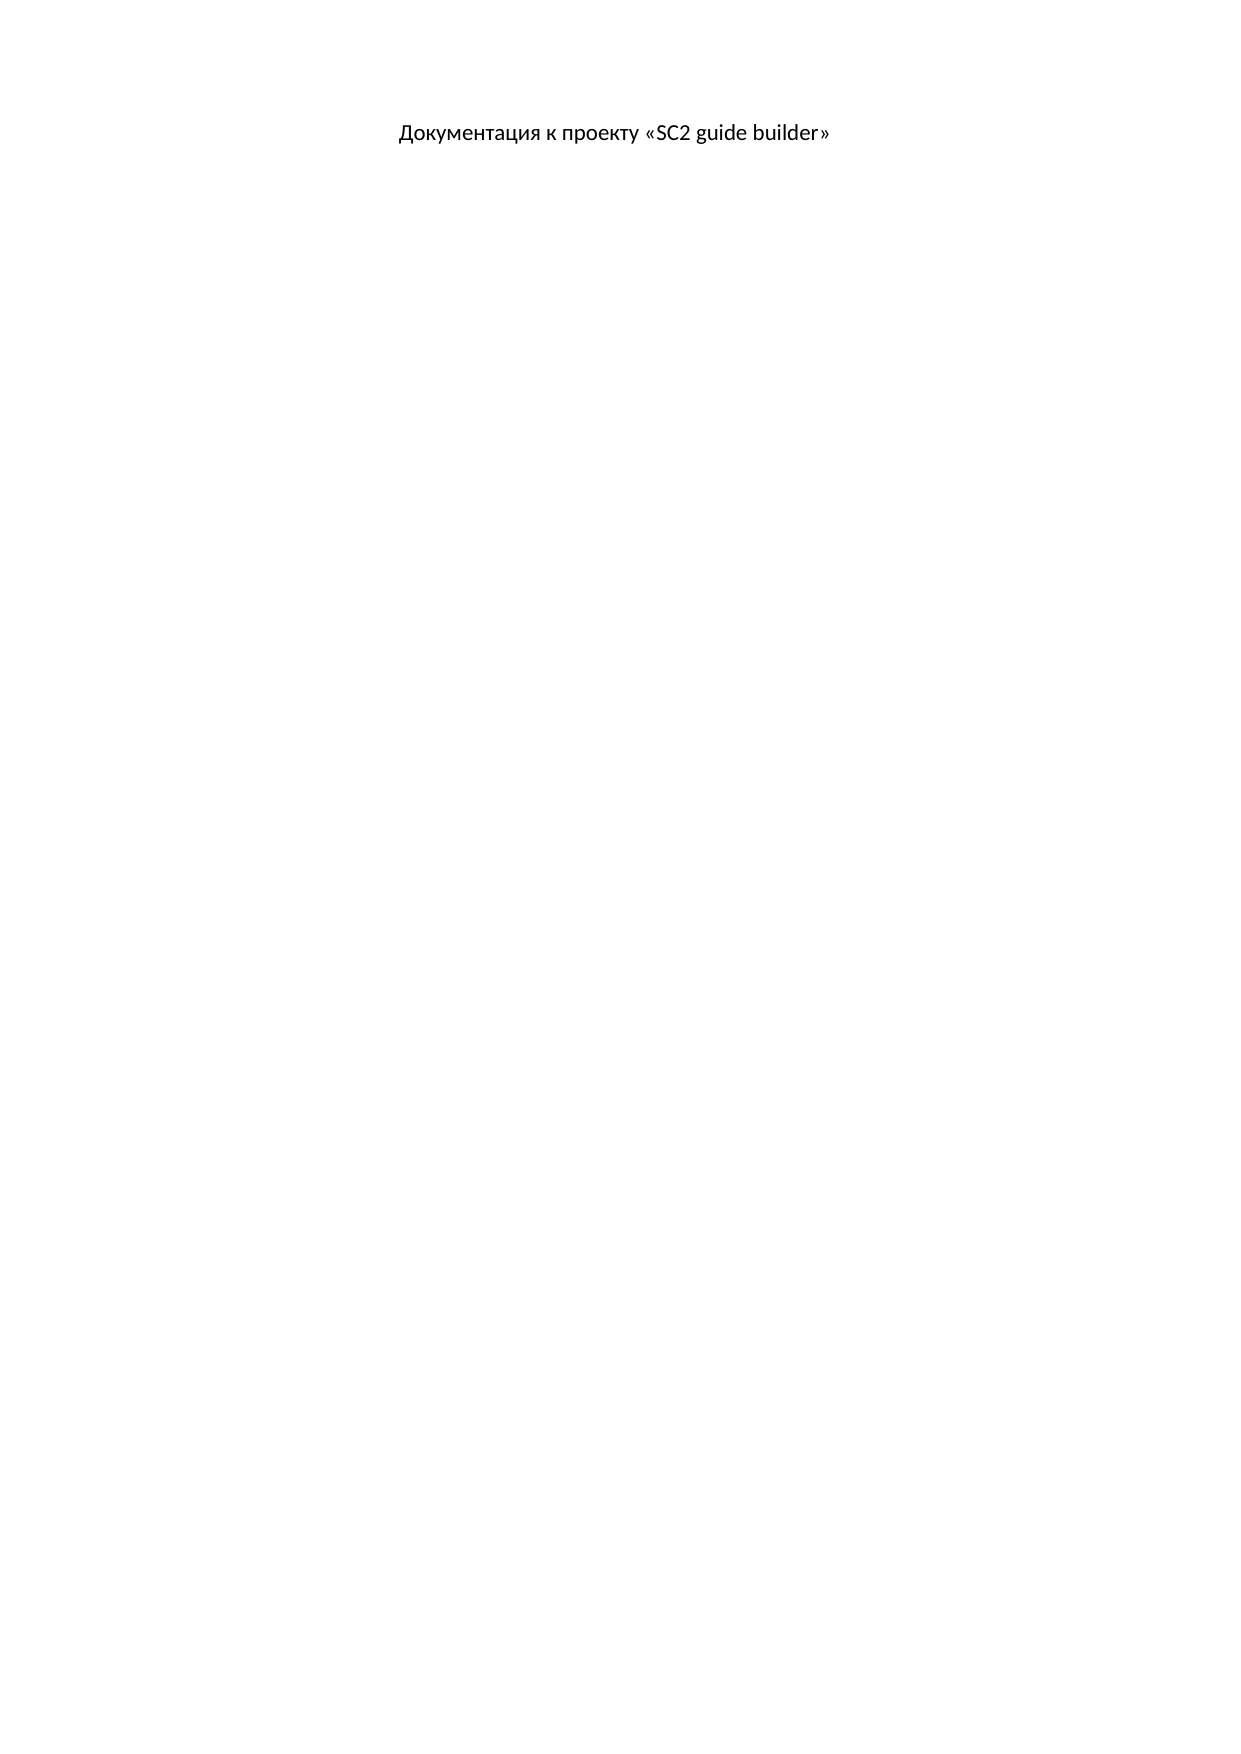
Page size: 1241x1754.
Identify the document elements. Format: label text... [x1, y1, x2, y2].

text Документация к проекту «SC2 guide builder» [177, 118, 1152, 146]
